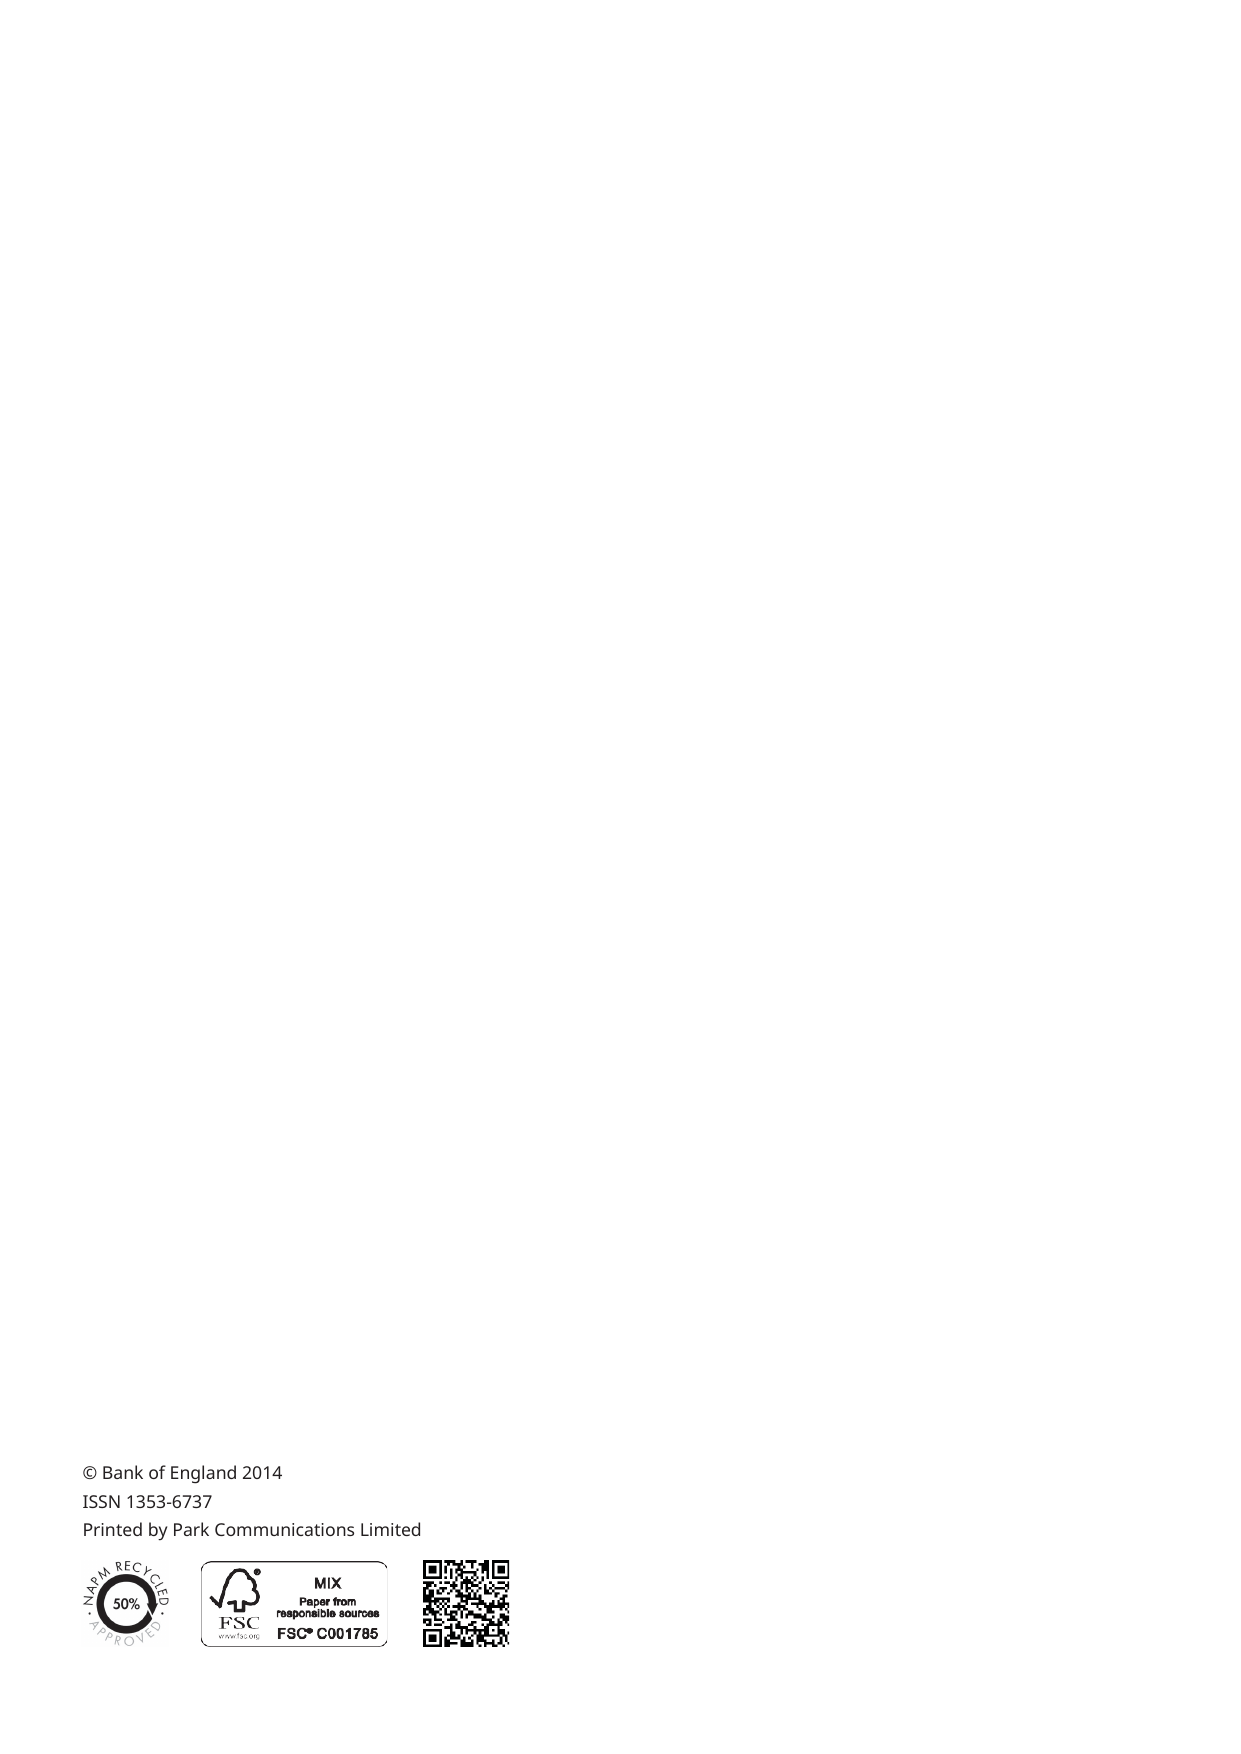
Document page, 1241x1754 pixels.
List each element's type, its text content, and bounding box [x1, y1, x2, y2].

picture [423, 1560, 510, 1647]
text © Bank of England 2014 [82, 1461, 1065, 1485]
text Printed by Park Communications Limited [82, 1518, 1065, 1542]
picture [201, 1561, 388, 1647]
text ISSN 1353-6737 [82, 1489, 1065, 1513]
picture [80, 1560, 170, 1647]
